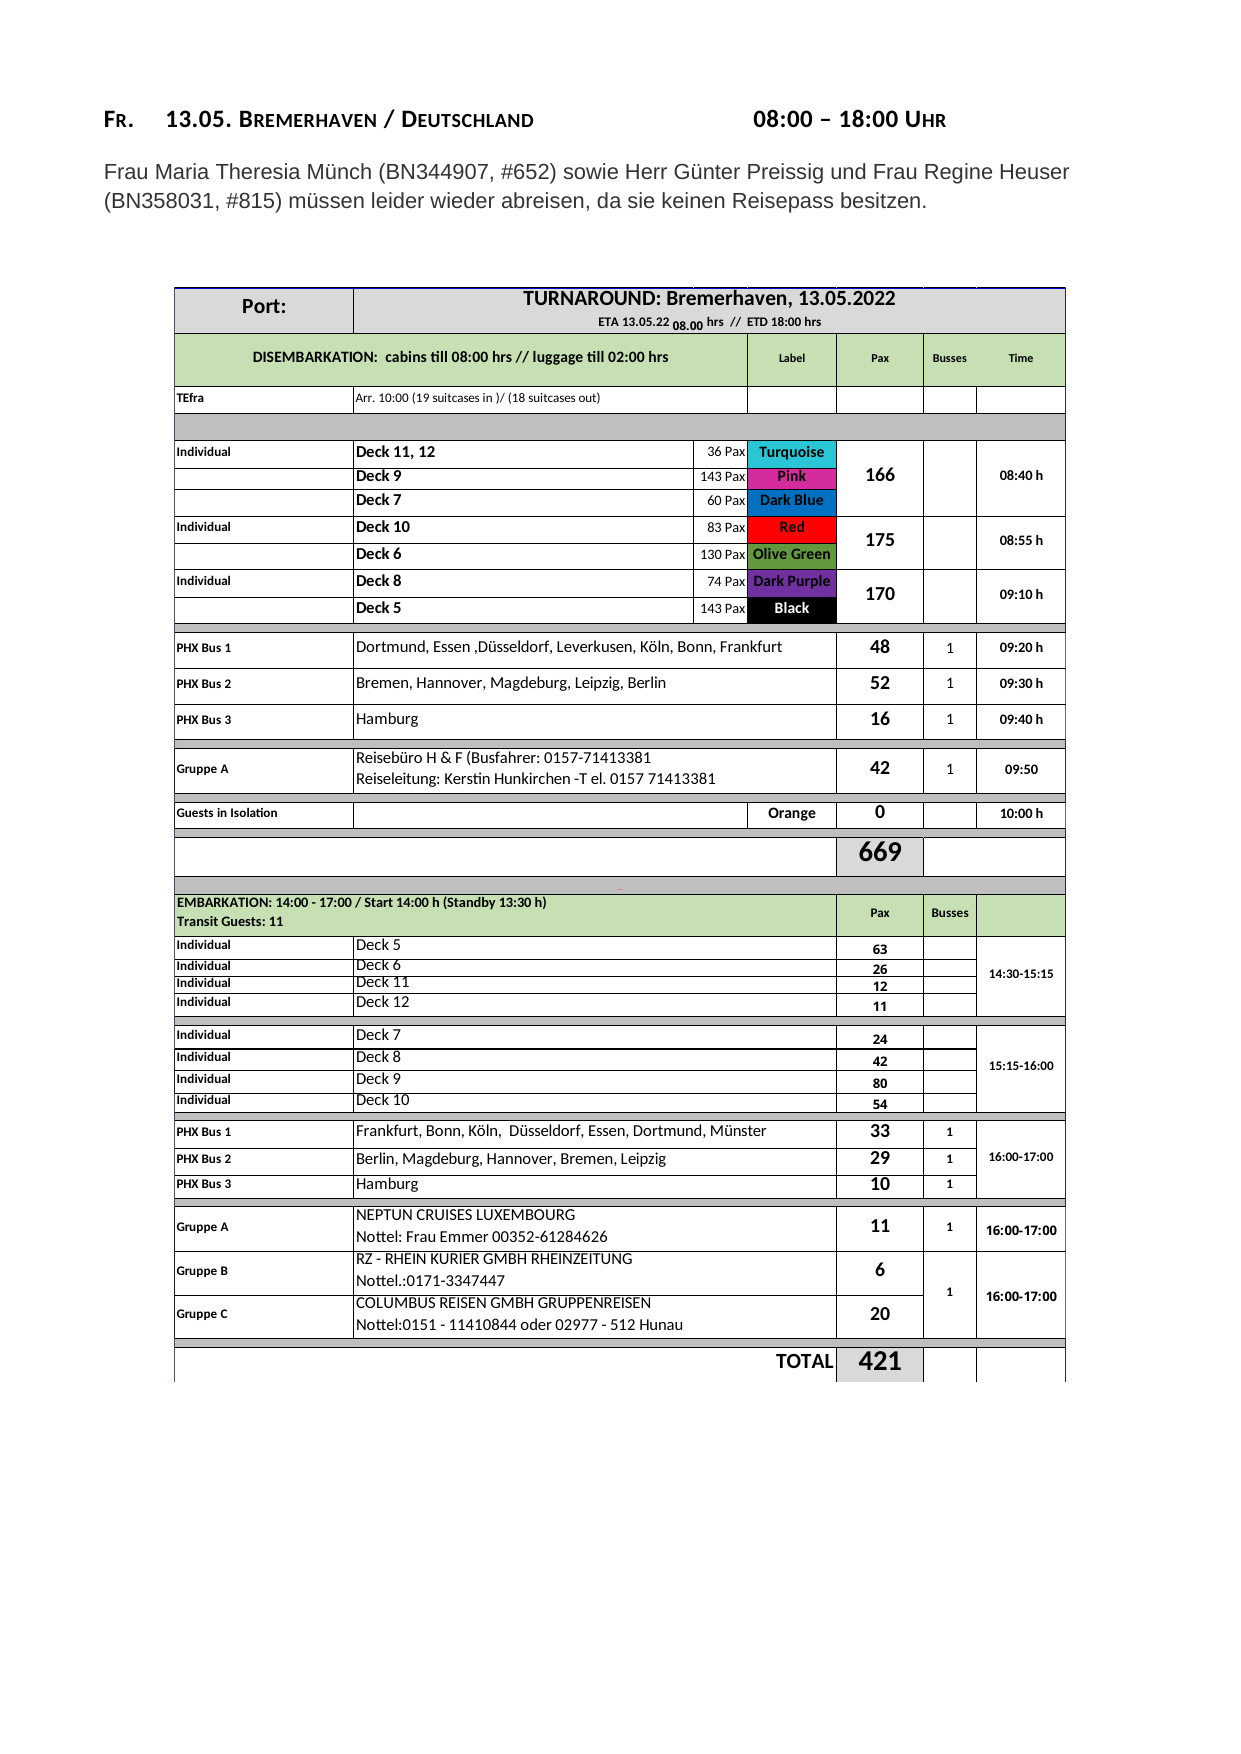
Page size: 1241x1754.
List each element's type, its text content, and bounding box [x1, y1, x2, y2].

text Fr. 13.05. Bremerhaven / Deutschland 08:00 – 18:00 Uhr [103, 103, 1137, 134]
text Frau Maria Theresia Münch (BN344907, #652) sowie Herr Günter Preissig und Frau Regine Heuser (BN358031, #815) müssen leider wieder abreisen, da sie keinen Reisepass besitzen. [103, 159, 1137, 213]
